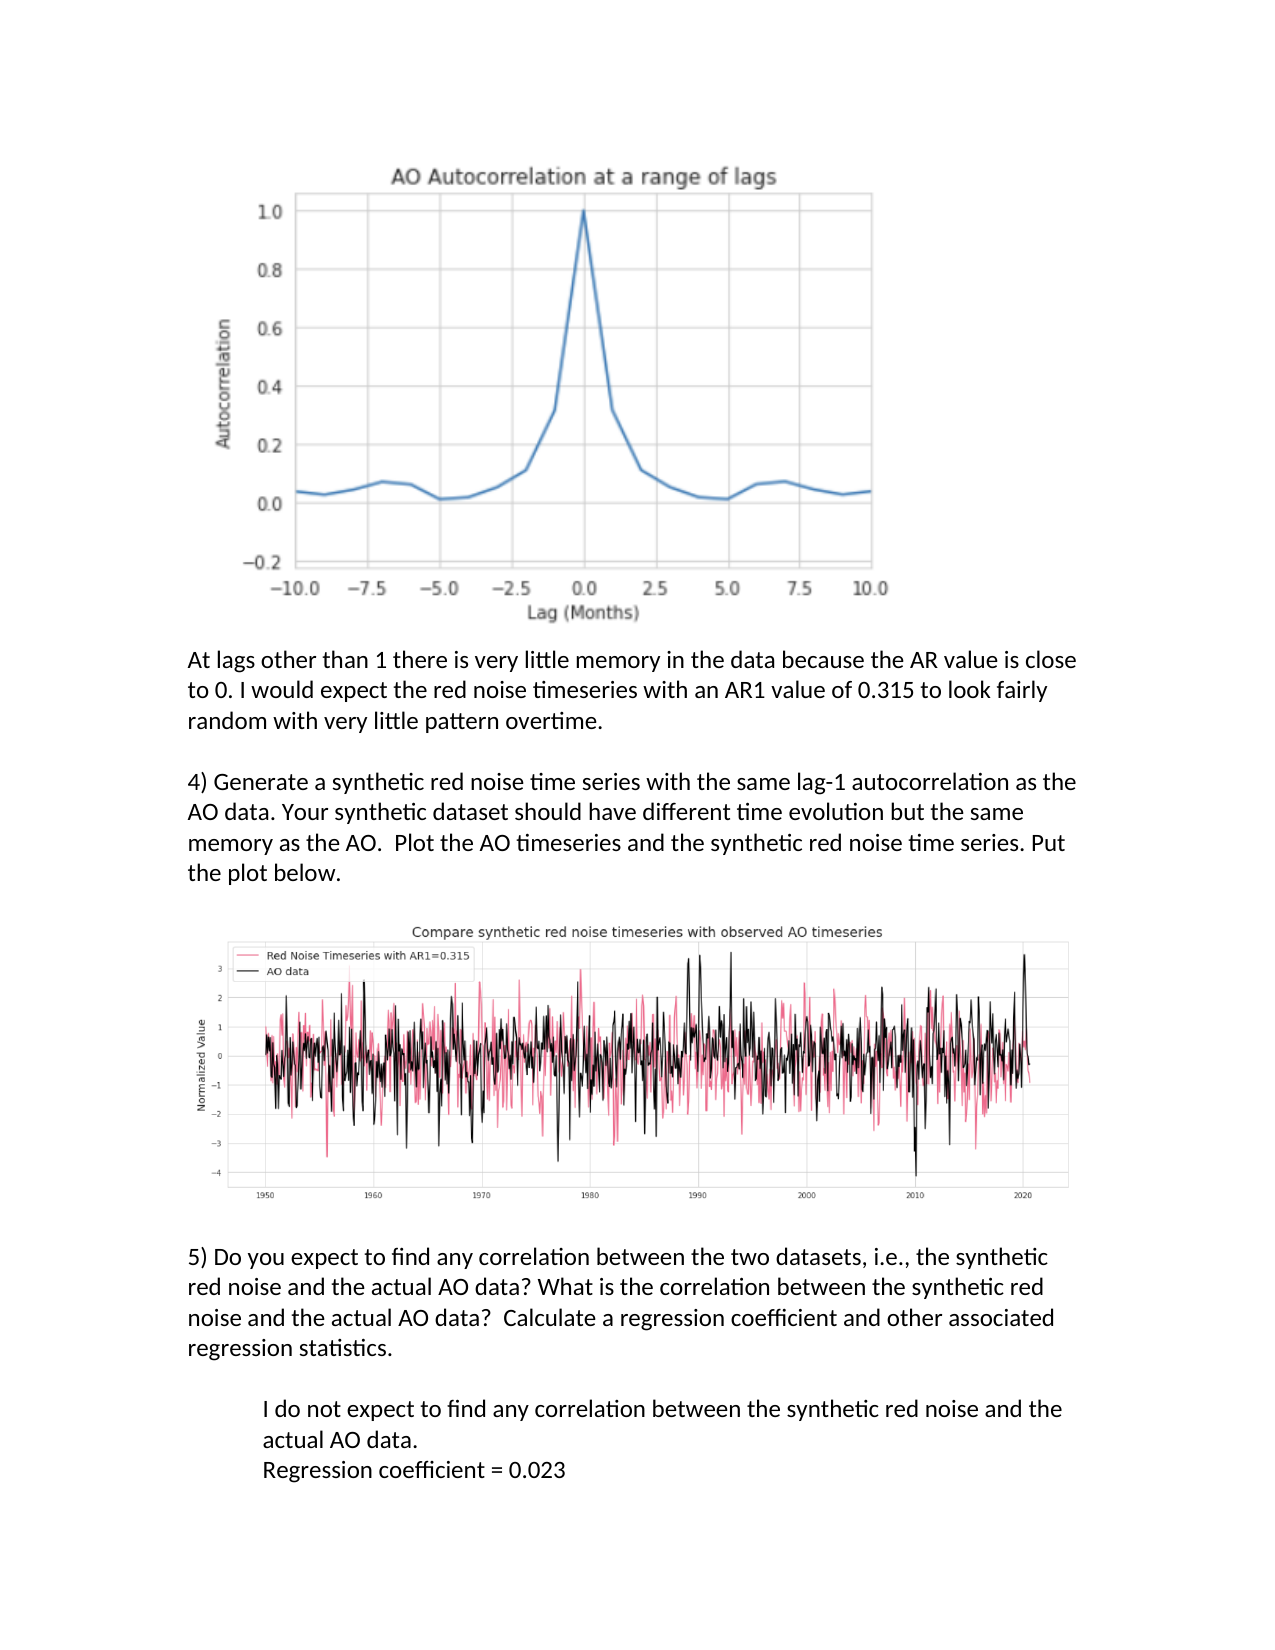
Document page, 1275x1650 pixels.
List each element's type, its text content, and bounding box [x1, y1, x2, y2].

picture [187, 150, 921, 644]
text At lags other than 1 there is very little memory in the data because the AR value is close to 0. I would expect the red noise timeseries with an AR1 value of 0.315 to look fairly random with very little pattern overtime. [187, 644, 1087, 735]
text 5) Do you expect to find any correlation between the two datasets, i.e., the synthetic red noise and the actual AO data? What is the correlation between the synthetic red noise and the actual AO data? Calculate a regression coefficient and other associated regression statistics. [187, 1241, 1087, 1363]
text I do not expect to find any correlation between the synthetic red noise and the actual AO data. [187, 1393, 1087, 1454]
picture [187, 918, 1088, 1211]
text Regression coefficient = 0.023 [187, 1454, 1087, 1485]
text 4) Generate a synthetic red noise time series with the same lag-1 autocorrelation as the AO data. Your synthetic dataset should have different time evolution but the same memory as the AO. Plot the AO timeseries and the synthetic red noise time series. Put the plot below. [187, 766, 1087, 888]
